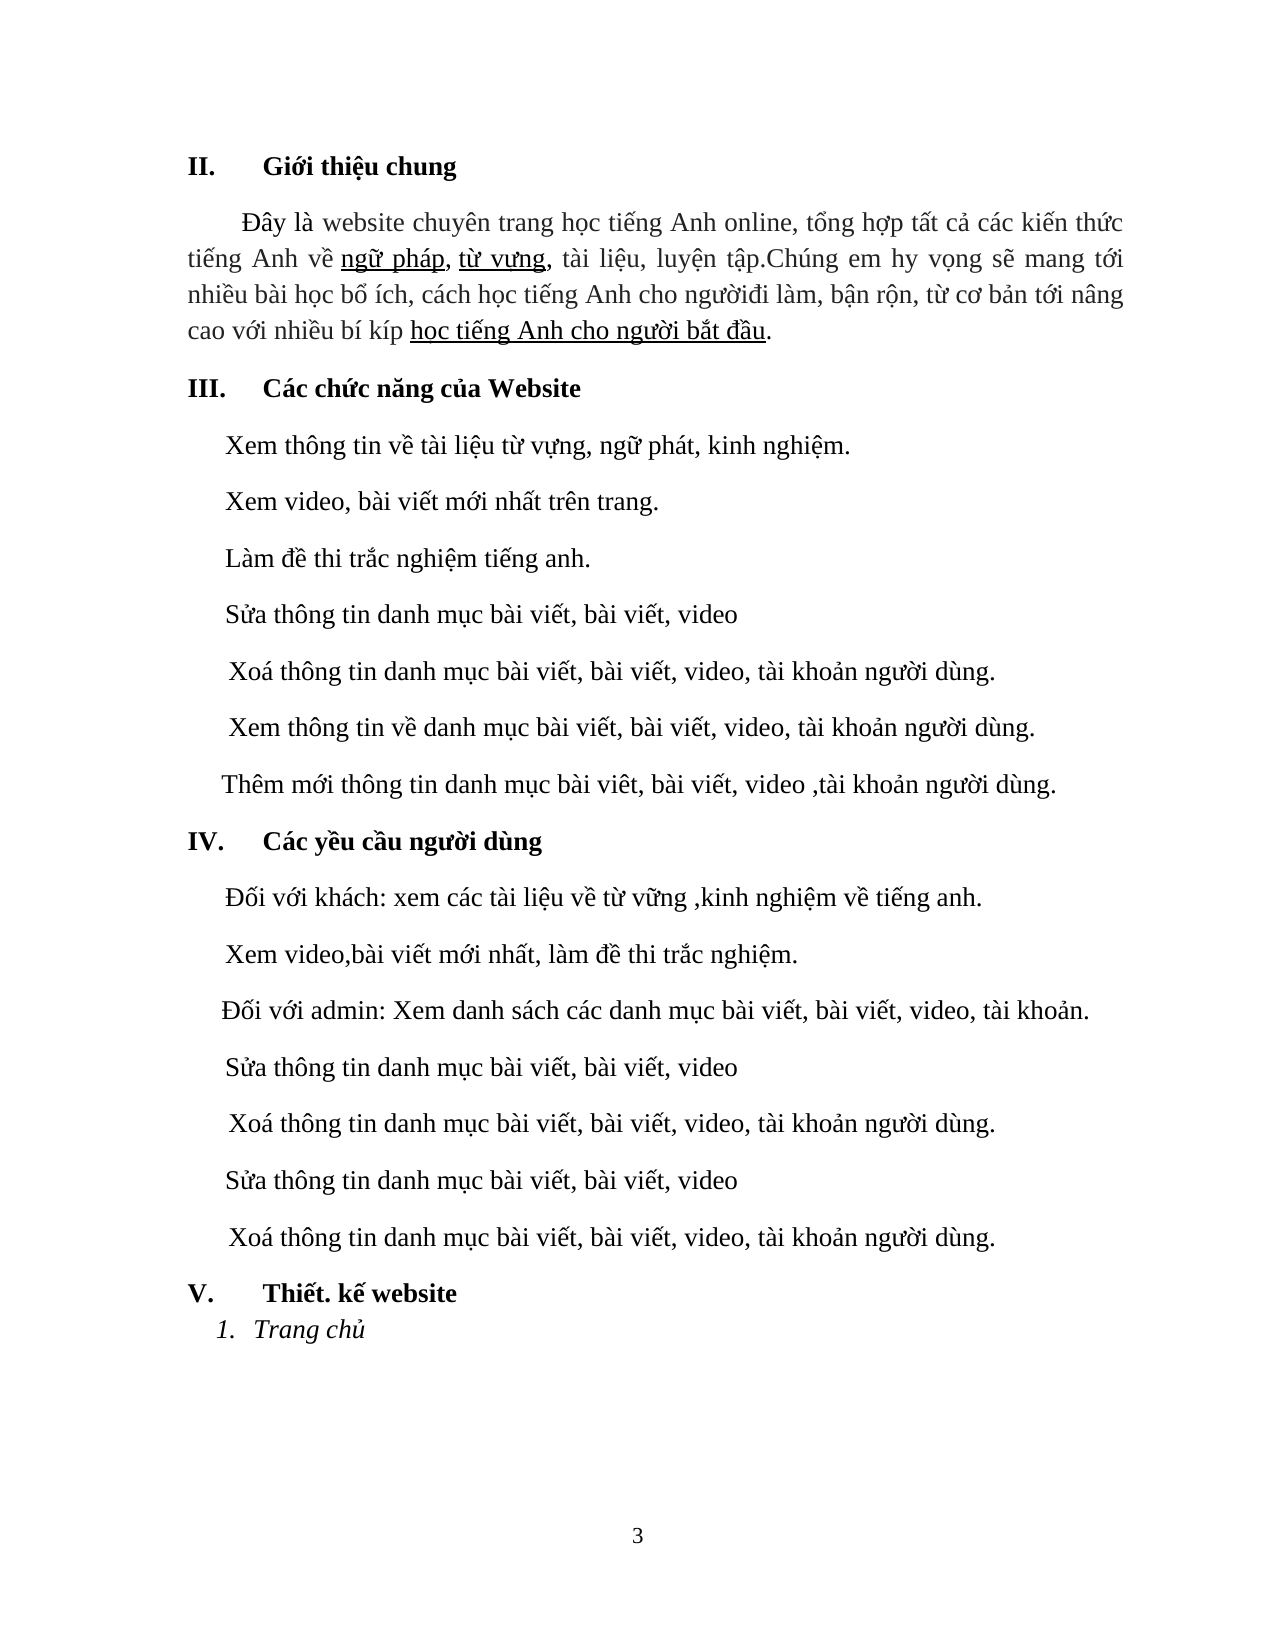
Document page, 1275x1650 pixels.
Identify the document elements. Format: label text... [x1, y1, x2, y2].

text Thêm mới thông tin danh mục bài viêt, bài viết, video ,tài khoản người dùng. [187, 768, 1125, 799]
text Đối với admin: Xem danh sách các danh mục bài viết, bài viết, video, tài khoản. [187, 994, 1125, 1026]
list Giới thiệu chung [187, 150, 1125, 181]
text Sửa thông tin danh mục bài viết, bài viết, video [225, 1164, 1125, 1195]
text Xoá thông tin danh mục bài viết, bài viết, video, tài khoản người dùng. [187, 655, 1125, 686]
text Đây là website chuyên trang học tiếng Anh online, tổng hợp tất cả các kiến thức tiếng Anh về ngữ pháp, từ vựng, tài liệu, luyện tập.Chúng em hy vọng sẽ mang tới nhiều bài học bổ ích, cách học tiếng Anh cho ngườiđi làm, bận rộn, từ cơ bản tới nâng cao với nhiều bí kíp học tiếng Anh cho người bắt đầu. [187, 207, 1125, 347]
list Thiết. kế website [187, 1277, 1125, 1308]
text Xem thông tin về danh mục bài viết, bài viết, video, tài khoản người dùng. [187, 712, 1125, 743]
text Sửa thông tin danh mục bài viết, bài viết, video [225, 1051, 1125, 1082]
text Xem video, bài viết mới nhất trên trang. [225, 485, 1125, 516]
text Đối với khách: xem các tài liệu về từ vững ,kinh nghiệm về tiếng anh. [225, 881, 1125, 912]
list Các chức năng của Website [187, 372, 1125, 403]
text Xem video,bài viết mới nhất, làm đề thi trắc nghiệm. [225, 938, 1125, 969]
list Các yều cầu người dùng [187, 825, 1125, 856]
text Xoá thông tin danh mục bài viết, bài viết, video, tài khoản người dùng. [187, 1107, 1125, 1139]
text Làm đề thi trắc nghiệm tiếng anh. [225, 542, 1125, 573]
list Trang chủ [216, 1313, 1125, 1344]
text Xem thông tin về tài liệu từ vựng, ngữ phát, kinh nghiệm. [225, 429, 1125, 460]
text Xoá thông tin danh mục bài viết, bài viết, video, tài khoản người dùng. [187, 1221, 1125, 1252]
text Sửa thông tin danh mục bài viết, bài viết, video [225, 598, 1125, 629]
